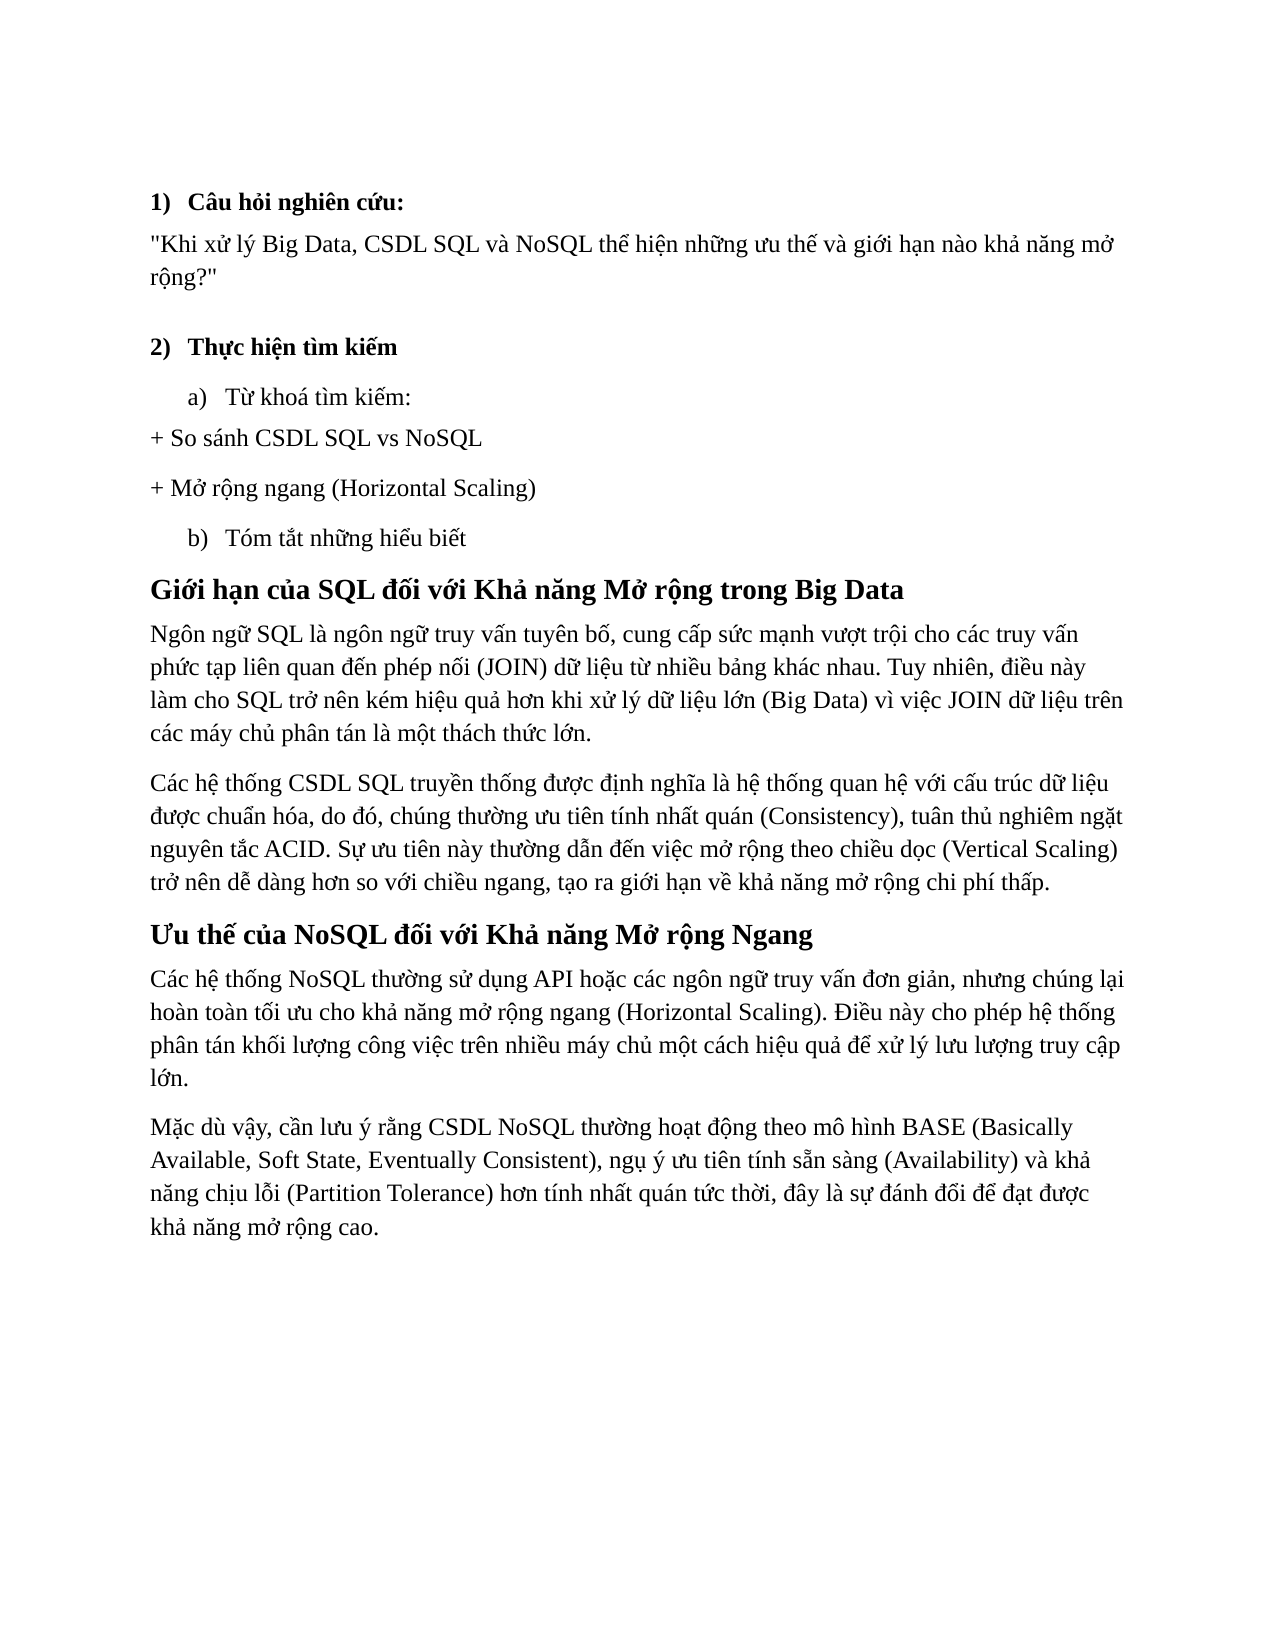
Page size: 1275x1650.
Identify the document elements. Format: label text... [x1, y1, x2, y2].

subtitle Giới hạn của SQL đối với Khả năng Mở rộng trong Big Data [150, 572, 1125, 606]
text Các hệ thống CSDL SQL truyền thống được định nghĩa là hệ thống quan hệ với cấu trúc dữ liệu được chuẩn hóa, do đó, chúng thường ưu tiên tính nhất quán (Consistency), tuân thủ nghiêm ngặt nguyên tắc ACID. Sự ưu tiên này thường dẫn đến việc mở rộng theo chiều dọc (Vertical Scaling) trở nên dễ dàng hơn so với chiều ngang, tạo ra giới hạn về khả năng mở rộng chi phí thấp. [150, 768, 1125, 896]
subtitle Ưu thế của NoSQL đối với Khả năng Mở rộng Ngang [150, 917, 1125, 950]
text Các hệ thống NoSQL thường sử dụng API hoặc các ngôn ngữ truy vấn đơn giản, nhưng chúng lại hoàn toàn tối ưu cho khả năng mở rộng ngang (Horizontal Scaling). Điều này cho phép hệ thống phân tán khối lượng công việc trên nhiều máy chủ một cách hiệu quả để xử lý lưu lượng truy cập lớn. [150, 964, 1125, 1092]
subtitle Câu hỏi nghiên cứu: [150, 187, 1125, 216]
text + So sánh CSDL SQL vs NoSQL [150, 423, 1125, 452]
subtitle Tóm tắt những hiểu biết [187, 523, 1125, 552]
text Ngôn ngữ SQL là ngôn ngữ truy vấn tuyên bố, cung cấp sức mạnh vượt trội cho các truy vấn phức tạp liên quan đến phép nối (JOIN) dữ liệu từ nhiều bảng khác nhau. Tuy nhiên, điều này làm cho SQL trở nên kém hiệu quả hơn khi xử lý dữ liệu lớn (Big Data) vì việc JOIN dữ liệu trên các máy chủ phân tán là một thách thức lớn. [150, 619, 1125, 747]
text + Mở rộng ngang (Horizontal Scaling) [150, 473, 1125, 502]
subtitle Từ khoá tìm kiếm: [187, 382, 1125, 411]
text Mặc dù vậy, cần lưu ý rằng CSDL NoSQL thường hoạt động theo mô hình BASE (Basically Available, Soft State, Eventually Consistent), ngụ ý ưu tiên tính sẵn sàng (Availability) và khả năng chịu lỗi (Partition Tolerance) hơn tính nhất quán tức thời, đây là sự đánh đổi để đạt được khả năng mở rộng cao. [150, 1112, 1125, 1240]
subtitle Thực hiện tìm kiếm [150, 332, 1125, 361]
text "Khi xử lý Big Data, CSDL SQL và NoSQL thể hiện những ưu thế và giới hạn nào khả năng mở rộng?" [150, 229, 1125, 291]
